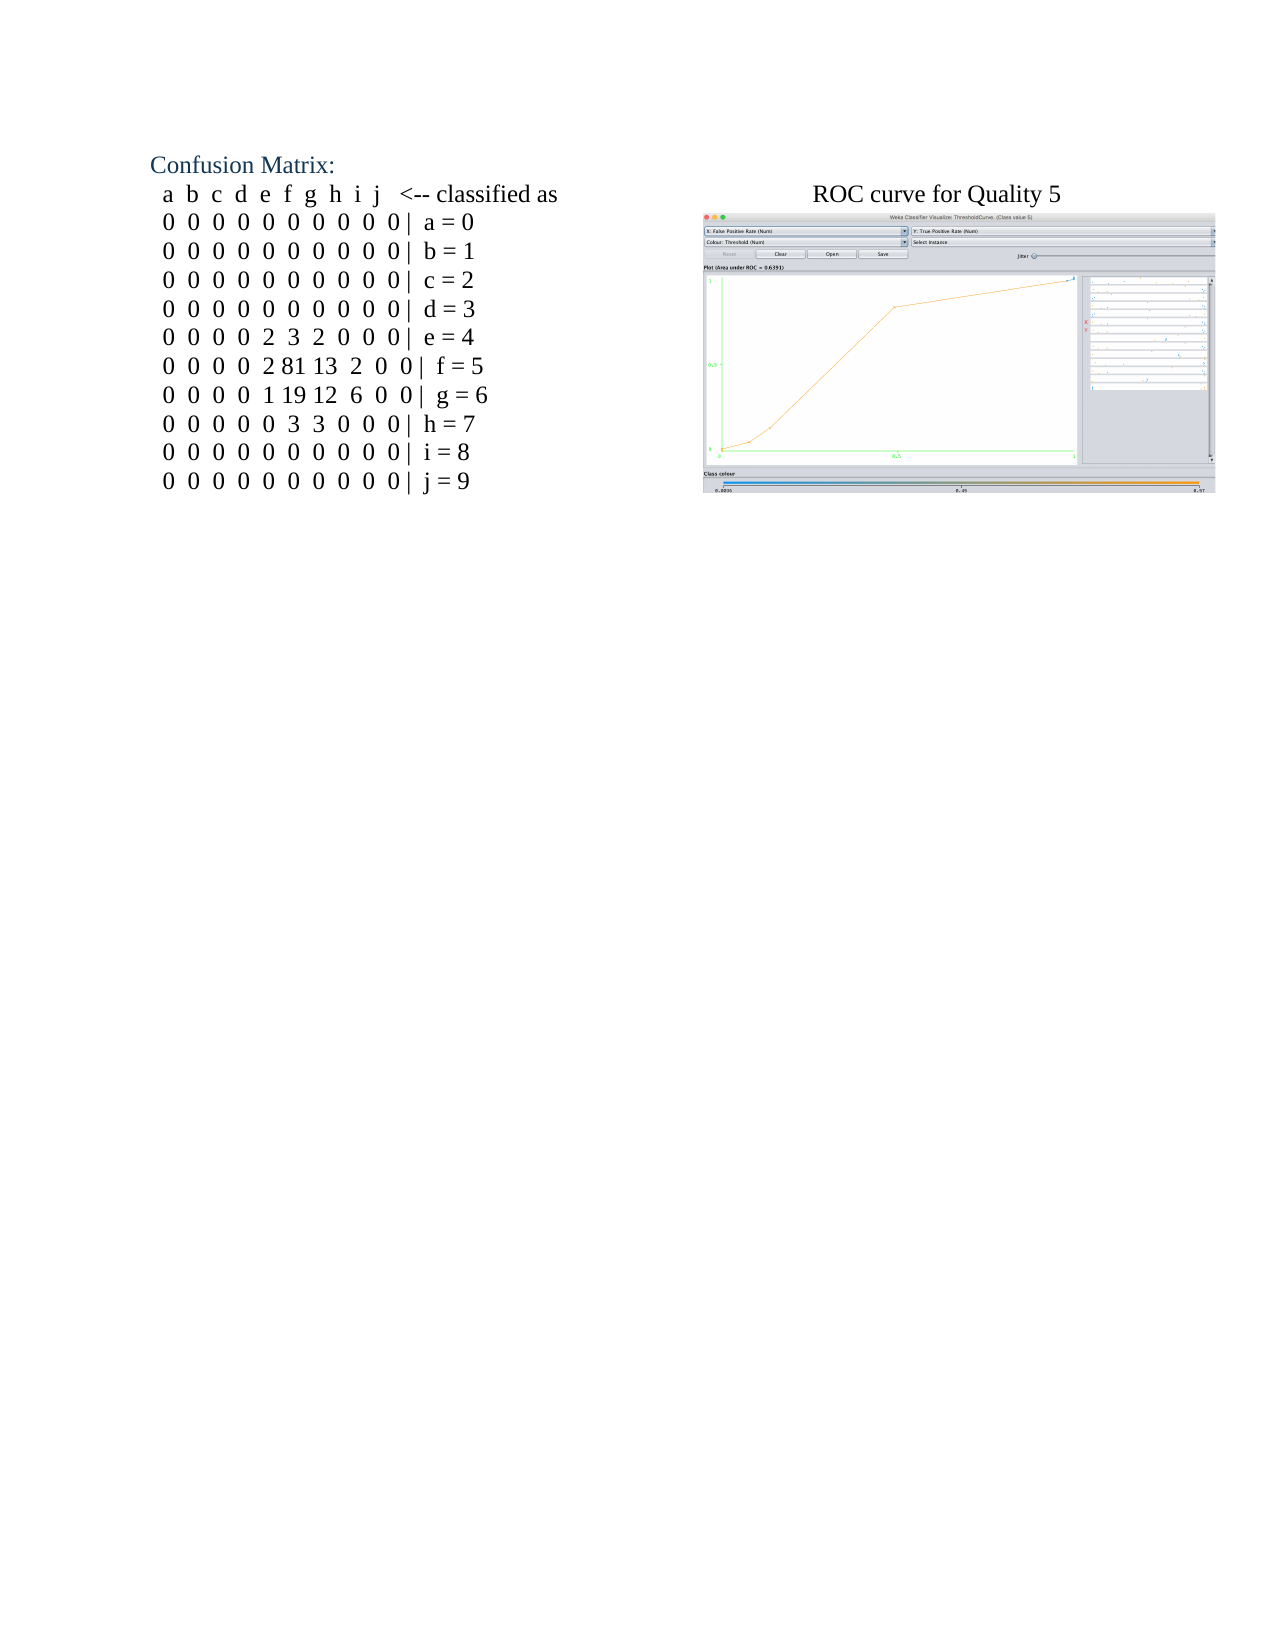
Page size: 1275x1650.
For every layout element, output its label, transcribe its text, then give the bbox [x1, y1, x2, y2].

text 0 0 0 0 0 0 0 0 0 0 | j = 9 [150, 466, 1125, 495]
text 0 0 0 0 0 0 0 0 0 0 | i = 8 [150, 437, 702, 466]
text 0 0 0 0 2 81 13 2 0 0 | f = 5 [150, 351, 702, 380]
text Confusion Matrix: [150, 150, 1125, 179]
picture [702, 213, 1215, 493]
text 0 0 0 0 0 0 0 0 0 0 | a = 0 [150, 207, 1125, 236]
text 0 0 0 0 0 0 0 0 0 0 | d = 3 [150, 294, 702, 322]
text 0 0 0 0 1 19 12 6 0 0 | g = 6 [150, 380, 702, 409]
text 0 0 0 0 0 0 0 0 0 0 | c = 2 [150, 265, 702, 294]
text a b c d e f g h i j <-- classified as ROC curve for Quality 5 [150, 179, 1125, 207]
text 0 0 0 0 0 3 3 0 0 0 | h = 7 [150, 409, 702, 437]
text 0 0 0 0 2 3 2 0 0 0 | e = 4 [150, 322, 702, 351]
text 0 0 0 0 0 0 0 0 0 0 | b = 1 [150, 236, 702, 265]
